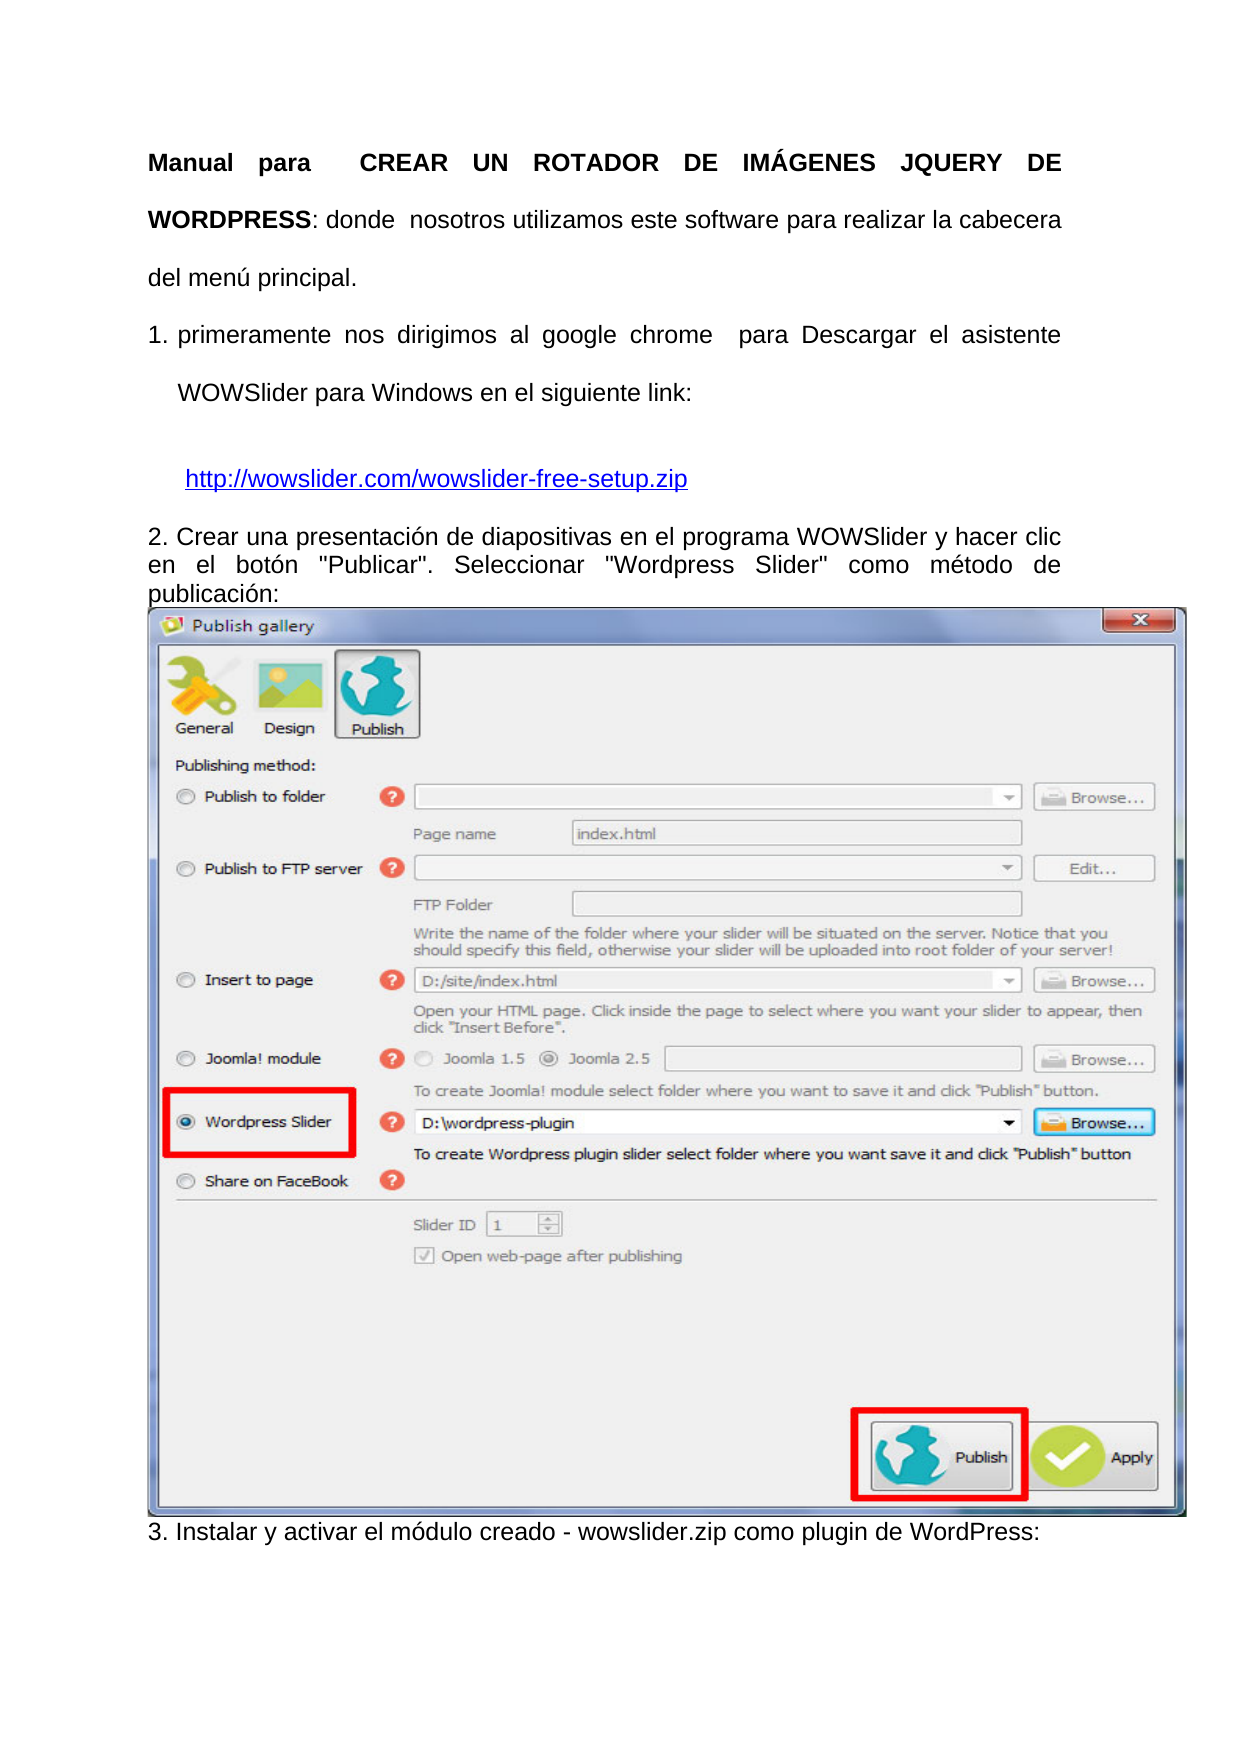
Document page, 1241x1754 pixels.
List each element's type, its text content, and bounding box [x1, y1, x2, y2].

text http://wowslider.com/wowslider-free-setup.zip [185, 435, 1063, 493]
text Manual para CREAR UN ROTADOR DE IMÁGENES JQUERY DE WORDPRESS: donde nosotros utilizamos este software para realizar la cabecera del menú principal. [148, 148, 1063, 291]
text 3. Instalar y activar el módulo creado - wowslider.zip como plugin de WordPress: [148, 1517, 1063, 1546]
list primeramente nos dirigimos al google chrome para Descargar el asistente WOWSlider para Windows en el siguiente link: [148, 320, 1063, 406]
picture [147, 607, 1187, 1517]
text 2. Crear una presentación de diapositivas en el programa WOWSlider y hacer clic en el botón "Publicar". Seleccionar "Wordpress Slider" como método de publicación: [148, 521, 1063, 607]
